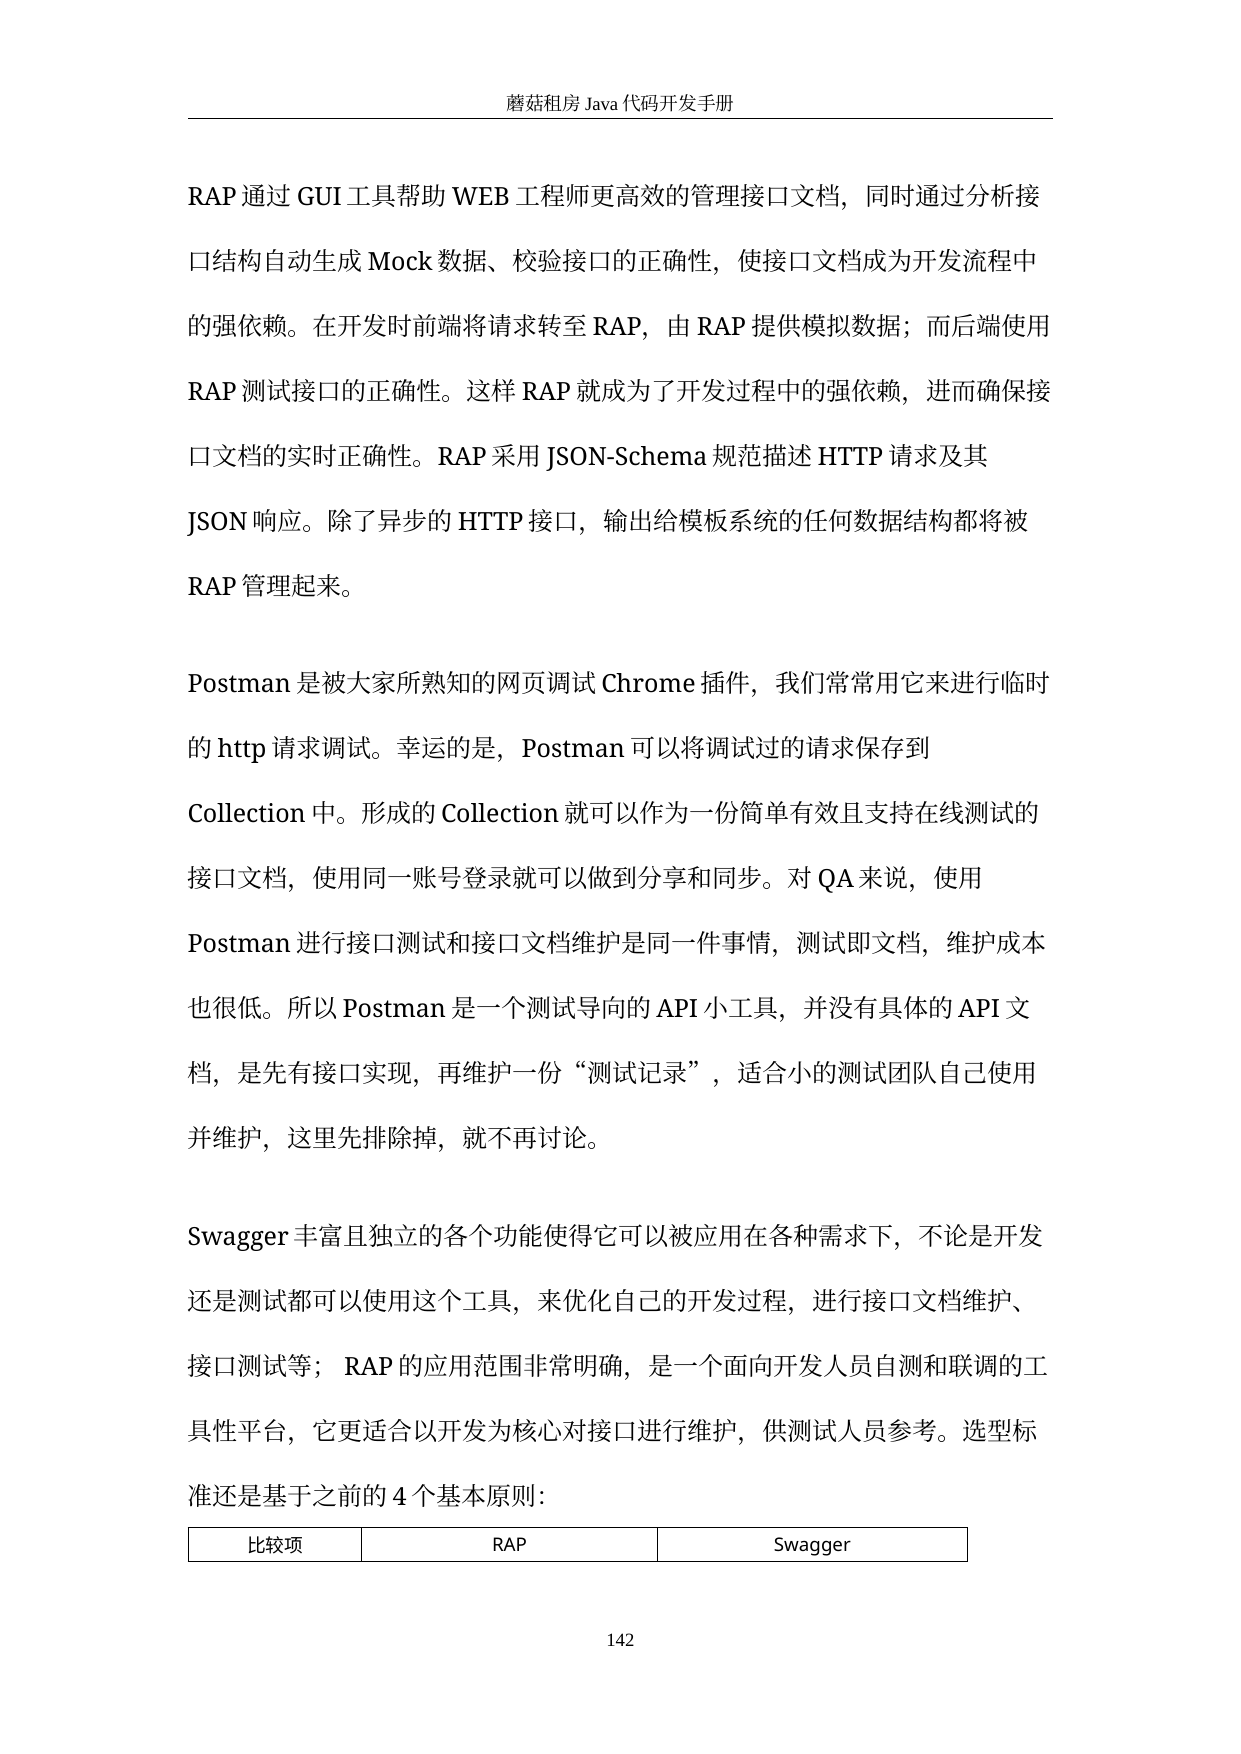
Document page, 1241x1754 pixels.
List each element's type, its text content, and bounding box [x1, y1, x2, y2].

text RAP通过GUI工具帮助WEB工程师更高效的管理接口文档，同时通过分析接口结构自动生成Mock数据、校验接口的正确性，使接口文档成为开发流程中的强依赖。在开发时前端将请求转至RAP，由RAP提供模拟数据；而后端使用RAP测试接口的正确性。这样RAP就成为了开发过程中的强依赖，进而确保接口文档的实时正确性。RAP采用JSON-Schema规范描述HTTP请求及其JSON响应。除了异步的HTTP接口，输出给模板系统的任何数据结构都将被RAP管理起来。 [187, 162, 1053, 617]
table_header 比较项 [189, 1528, 361, 1561]
table_header Swagger [658, 1528, 967, 1561]
table_header RAP [362, 1528, 657, 1561]
text Swagger丰富且独立的各个功能使得它可以被应用在各种需求下，不论是开发还是测试都可以使用这个工具，来优化自己的开发过程，进行接口文档维护、接口测试等； RAP的应用范围非常明确，是一个面向开发人员自测和联调的工具性平台，它更适合以开发为核心对接口进行维护，供测试人员参考。选型标准还是基于之前的4个基本原则： [187, 1202, 1053, 1527]
text Postman是被大家所熟知的网页调试Chrome插件，我们常常用它来进行临时的http请求调试。幸运的是，Postman可以将调试过的请求保存到Collection中。形成的Collection就可以作为一份简单有效且支持在线测试的接口文档，使用同一账号登录就可以做到分享和同步。对QA来说，使用Postman进行接口测试和接口文档维护是同一件事情，测试即文档，维护成本也很低。所以Postman是一个测试导向的API小工具，并没有具体的API文档，是先有接口实现，再维护一份“测试记录”，适合小的测试团队自己使用并维护，这里先排除掉，就不再讨论。 [187, 649, 1053, 1169]
